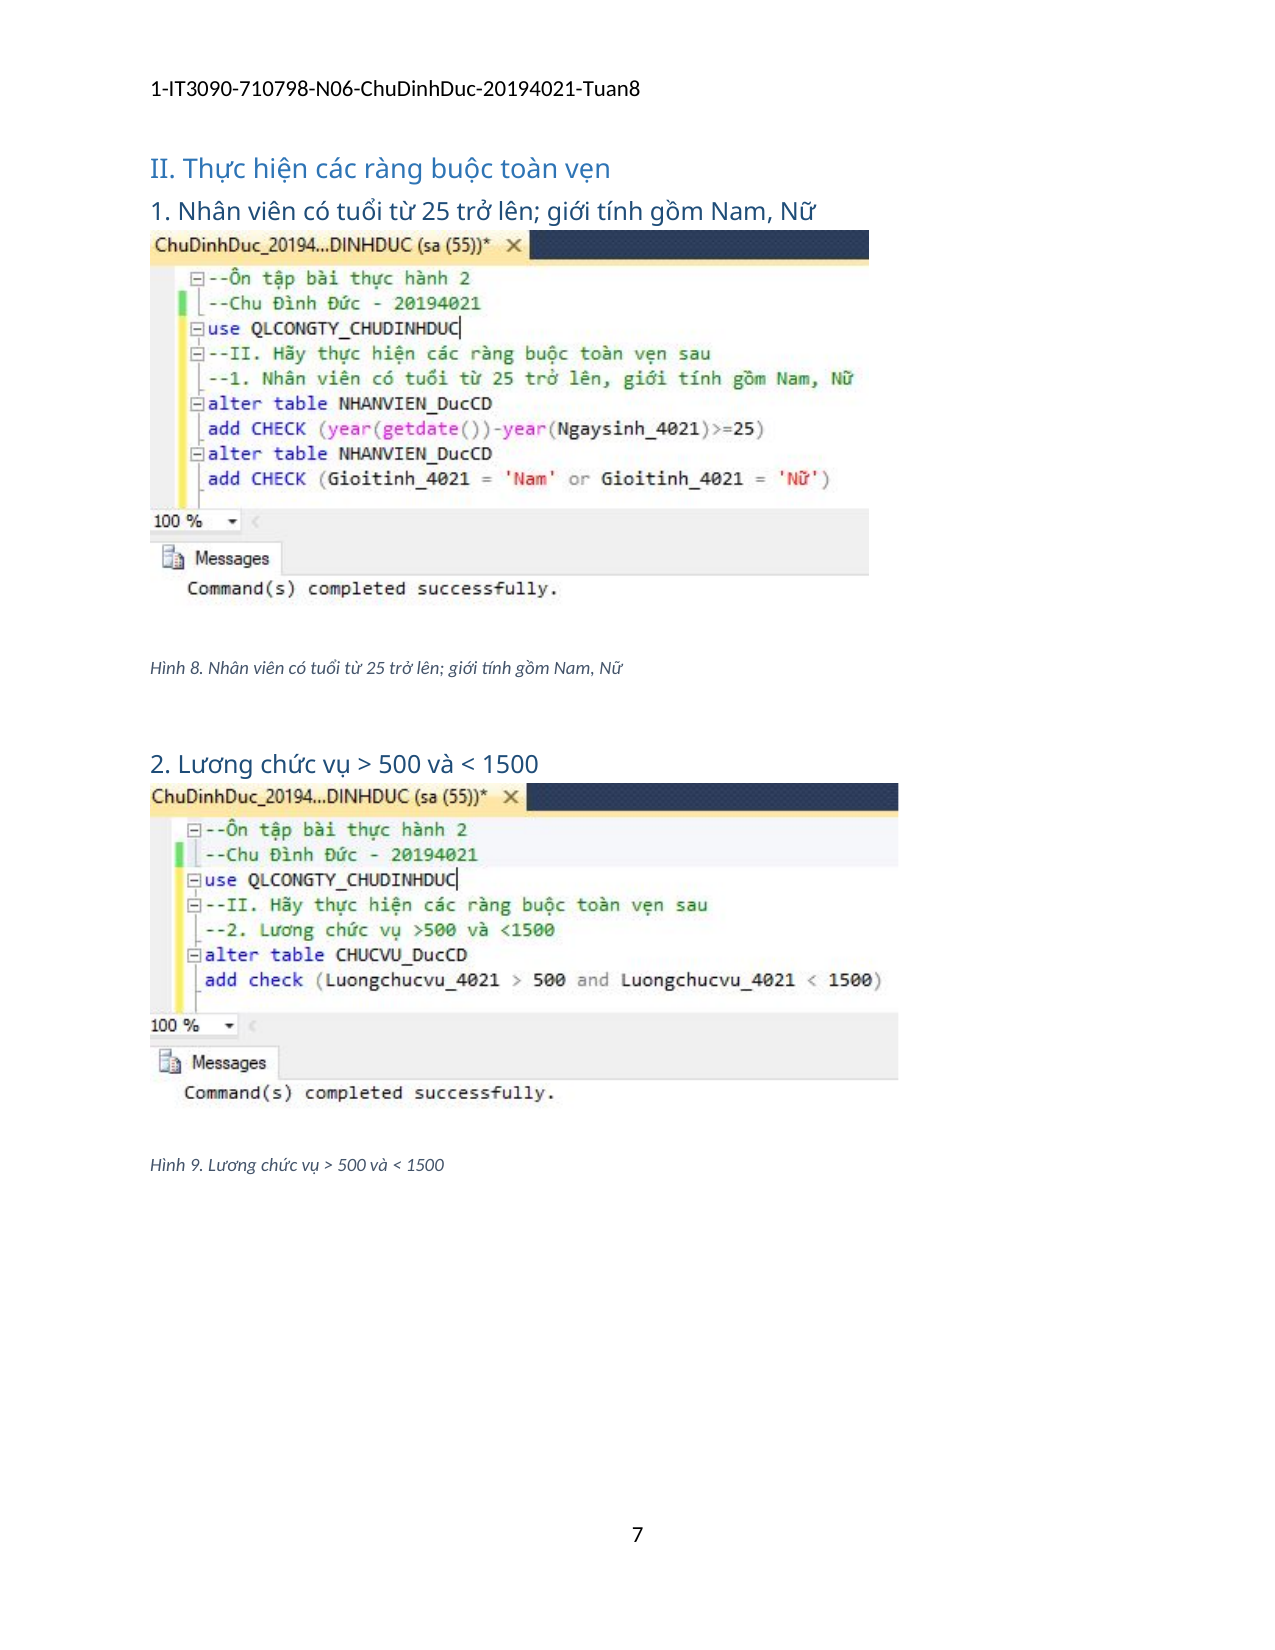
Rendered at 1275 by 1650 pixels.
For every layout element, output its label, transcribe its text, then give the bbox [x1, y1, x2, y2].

subtitle 1. Nhân viên có tuổi từ 25 trở lên; giới tính gồm Nam, Nữ [150, 194, 1125, 228]
picture [150, 230, 869, 637]
subtitle 2. Lương chức vụ > 500 và < 1500 [150, 746, 1125, 781]
subtitle II. Thực hiện các ràng buộc toàn vẹn [150, 150, 1125, 187]
picture [150, 783, 899, 1135]
